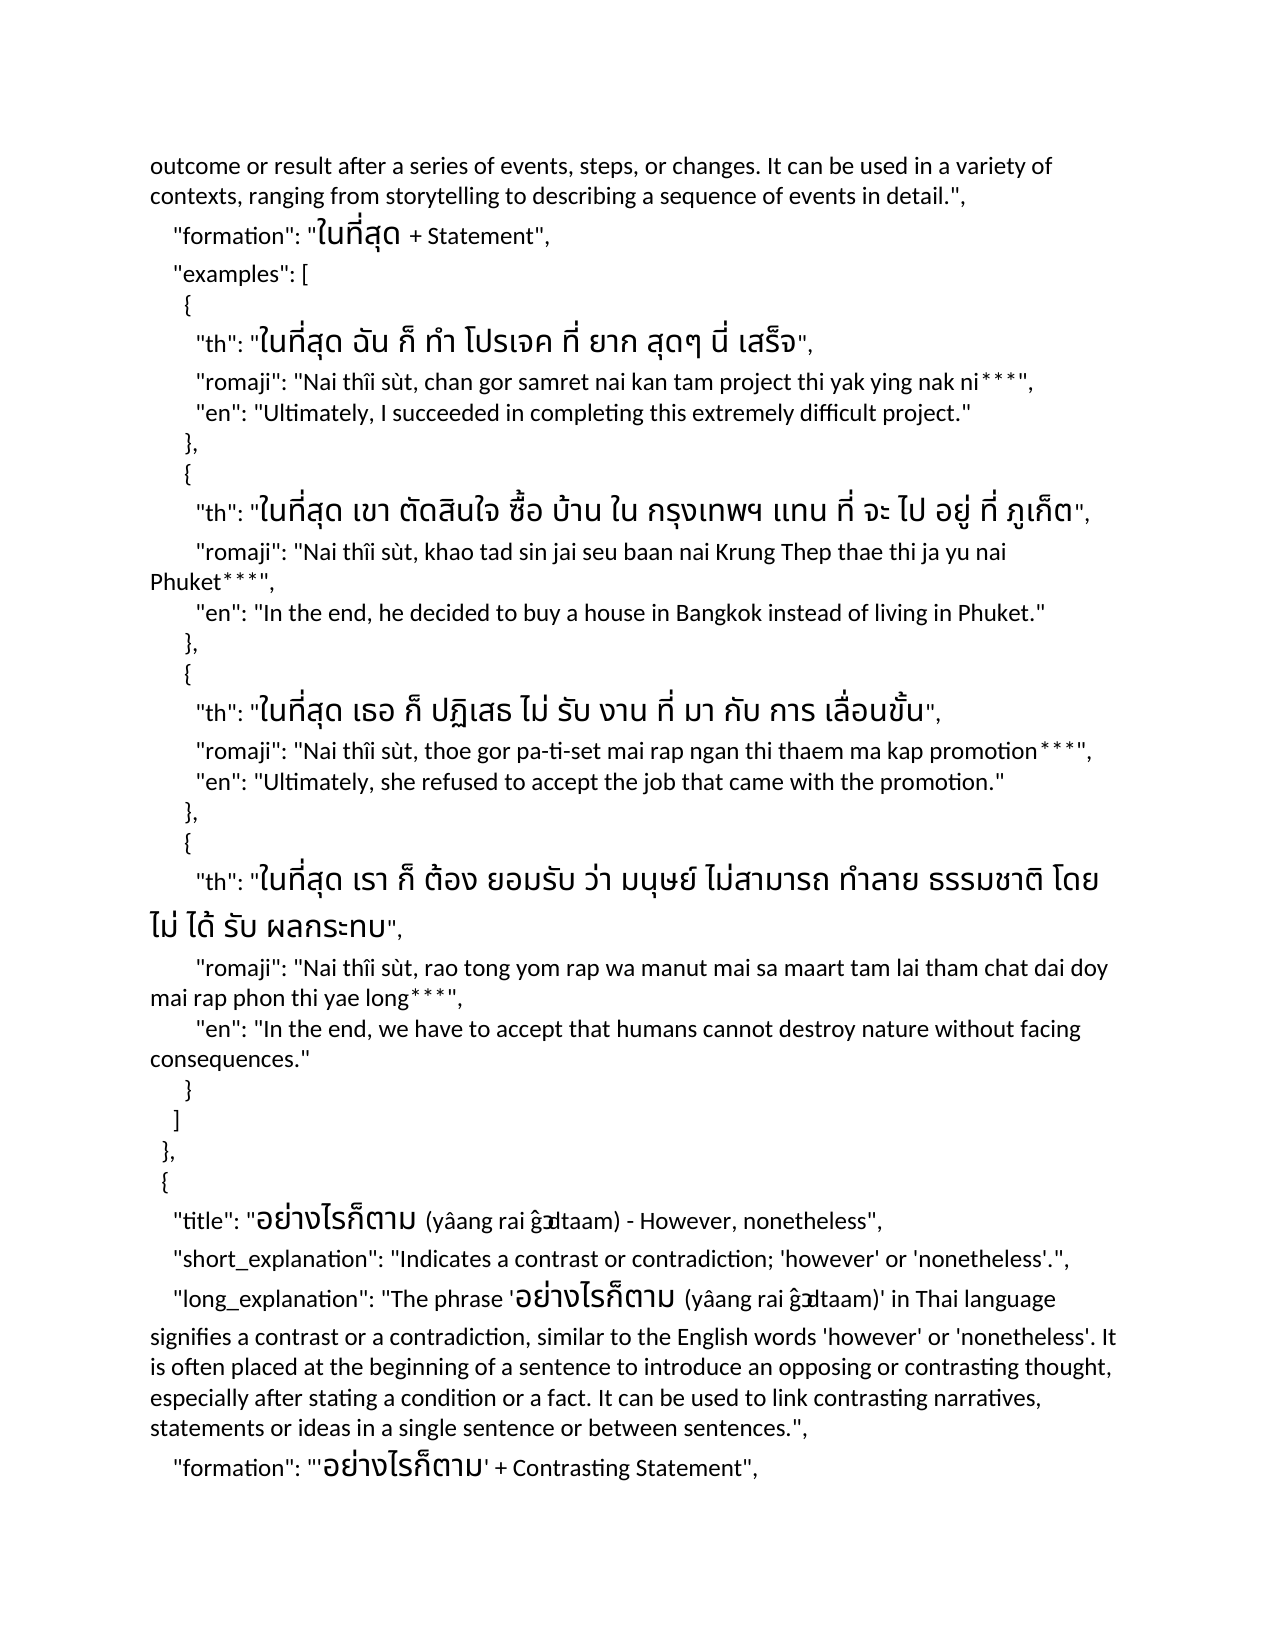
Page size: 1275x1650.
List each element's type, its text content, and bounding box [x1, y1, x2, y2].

text { [150, 289, 1125, 319]
text "romaji": "Nai thîi sùt, khao tad sin jai seu baan nai Krung Thep thae thi ja yu nai Phuket***", [150, 536, 1125, 597]
text { [150, 658, 1125, 688]
text ] [150, 1104, 1125, 1135]
text "title": "อย่างไรก็ตาม (yâang rai gɔ̂ dtaam) - However, nonetheless", [150, 1196, 1125, 1243]
text "en": "In the end, he decided to buy a house in Bangkok instead of living in Phuket." [150, 597, 1125, 627]
text "romaji": "Nai thîi sùt, rao tong yom rap wa manut mai sa maart tam lai tham chat dai doy mai rap phon thi yae long***", [150, 952, 1125, 1013]
text { [150, 1166, 1125, 1196]
text }, [150, 1135, 1125, 1166]
text "en": "Ultimately, she refused to accept the job that came with the promotion." [150, 766, 1125, 797]
text { [150, 458, 1125, 488]
text "short_explanation": "Indicates a contrast or contradiction; 'however' or 'nonetheless'.", [150, 1243, 1125, 1274]
text "formation": "ในที่สุด + Statement", [150, 211, 1125, 258]
text } [150, 1074, 1125, 1104]
text "en": "In the end, we have to accept that humans cannot destroy nature without facing consequences." [150, 1013, 1125, 1074]
text }, [150, 627, 1125, 658]
text "th": "ในที่สุด เธอ ก็ ปฏิเสธ ไม่ รับ งาน ที่ มา กับ การ เลื่อนขั้น", [150, 688, 1125, 736]
text }, [150, 797, 1125, 827]
text }, [150, 427, 1125, 458]
text "romaji": "Nai thîi sùt, chan gor samret nai kan tam project thi yak ying nak ni***", [150, 366, 1125, 397]
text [150, 150, 1125, 211]
text "en": "Ultimately, I succeeded in completing this extremely difficult project." [150, 397, 1125, 427]
text "formation": "'อย่างไรก็ตาม' + Contrasting Statement", [150, 1443, 1125, 1490]
text "romaji": "Nai thîi sùt, thoe gor pa-ti-set mai rap ngan thi thaem ma kap promotion***", [150, 736, 1125, 766]
text "th": "ในที่สุด เรา ก็ ต้อง ยอมรับ ว่า มนุษย์ ไม่สามารถ ทำลาย ธรรมชาติ โดย ไม่ ได้ รับ ผลกระทบ", [150, 858, 1125, 952]
text "th": "ในที่สุด ฉัน ก็ ทำ โปรเจค ที่ ยาก สุดๆ นี่ เสร็จ", [150, 319, 1125, 366]
text "th": "ในที่สุด เขา ตัดสินใจ ซื้อ บ้าน ใน กรุงเทพฯ แทน ที่ จะ ไป อยู่ ที่ ภูเก็ต", [150, 488, 1125, 536]
text { [150, 827, 1125, 858]
text "examples": [ [150, 258, 1125, 289]
text "long_explanation": "The phrase 'อย่างไรก็ตาม (yâang rai gɔ̂ dtaam)' in Thai language signifies a contrast or a contradiction, similar to the English words 'however' or 'nonetheless'. It is often placed at the beginning of a sentence to introduce an opposing or contrasting thought, especially after stating a condition or a fact. It can be used to link contrasting narratives, statements or ideas in a single sentence or between sentences.", [150, 1274, 1125, 1443]
